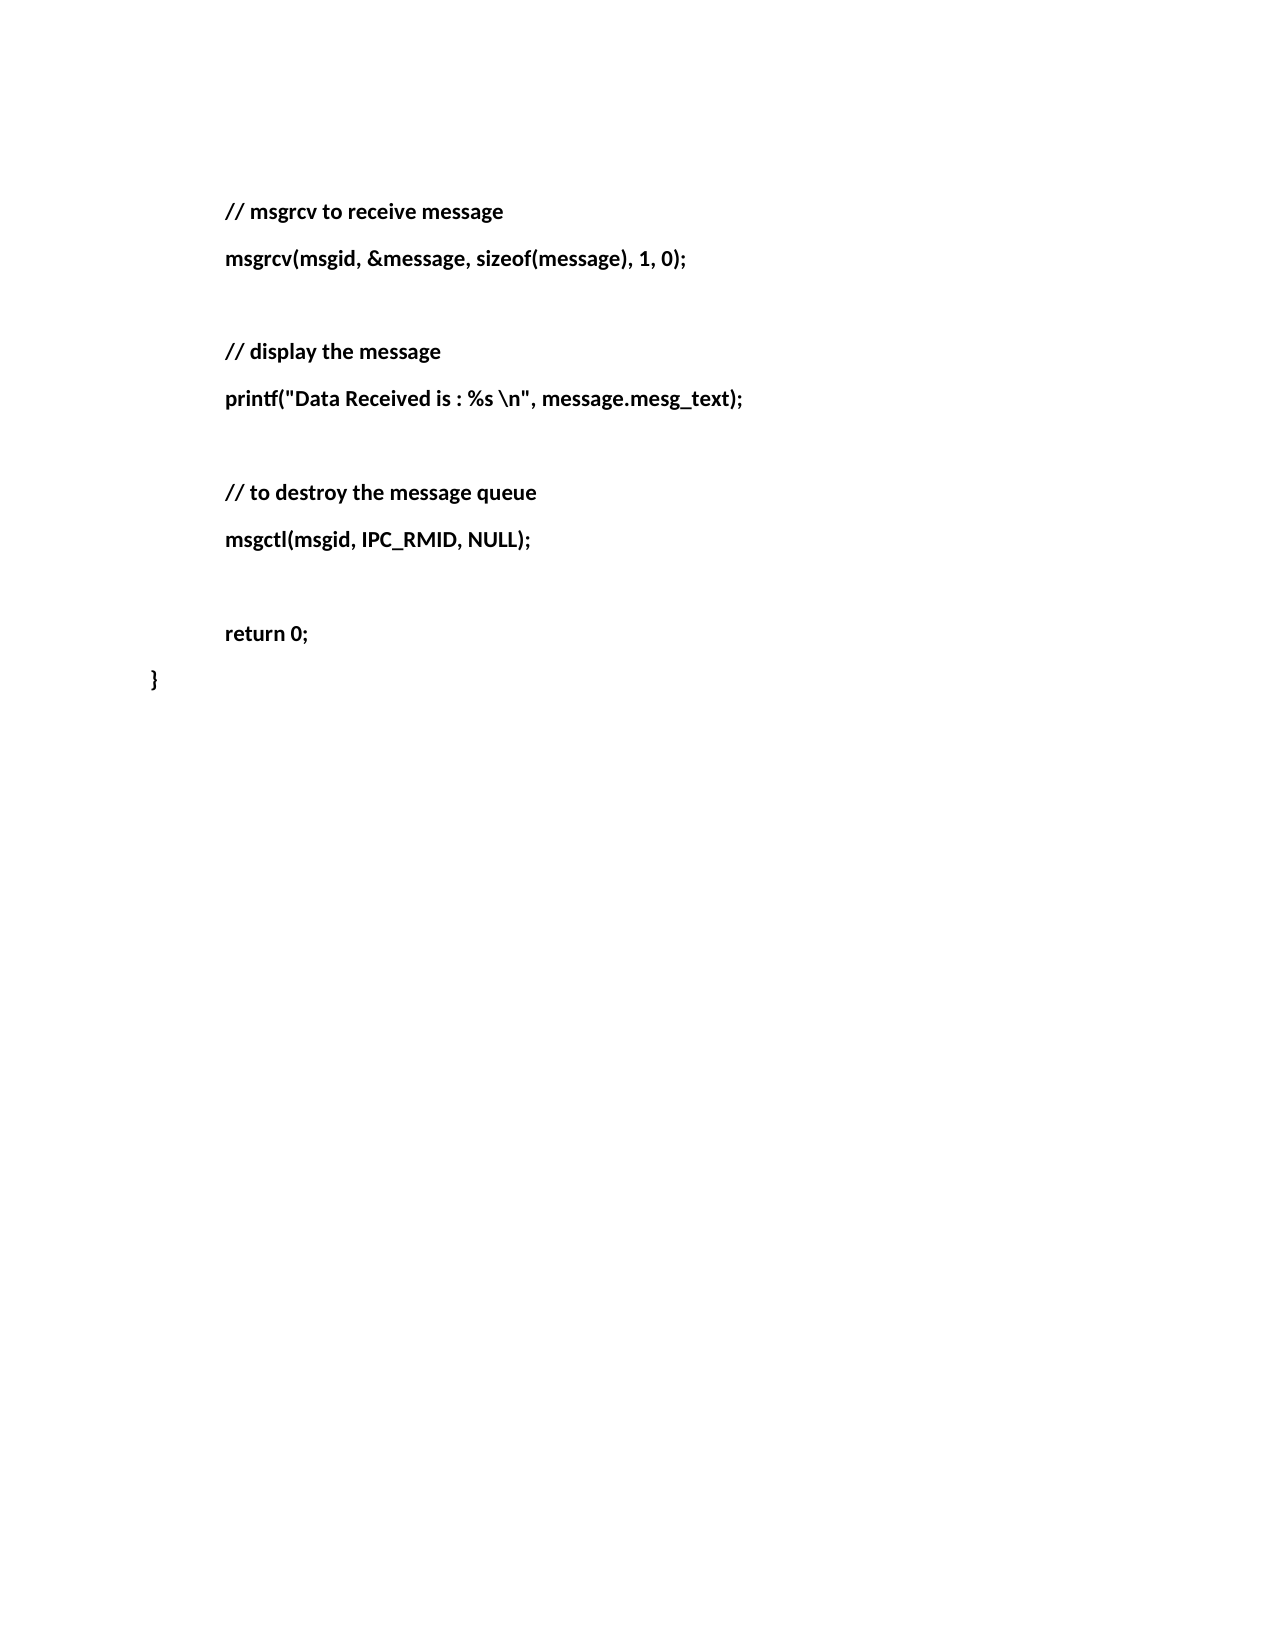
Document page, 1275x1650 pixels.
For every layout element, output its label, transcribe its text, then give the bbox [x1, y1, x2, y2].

text printf("Data Received is : %s \n", message.mesg_text); [150, 384, 1125, 412]
text return 0; [150, 619, 1125, 647]
text // to destroy the message queue [150, 478, 1125, 506]
text msgctl(msgid, IPC_RMID, NULL); [150, 525, 1125, 553]
text } [150, 666, 1125, 694]
text // msgrcv to receive message [150, 197, 1125, 225]
text msgrcv(msgid, &message, sizeof(message), 1, 0); [150, 244, 1125, 272]
text // display the message [150, 337, 1125, 366]
